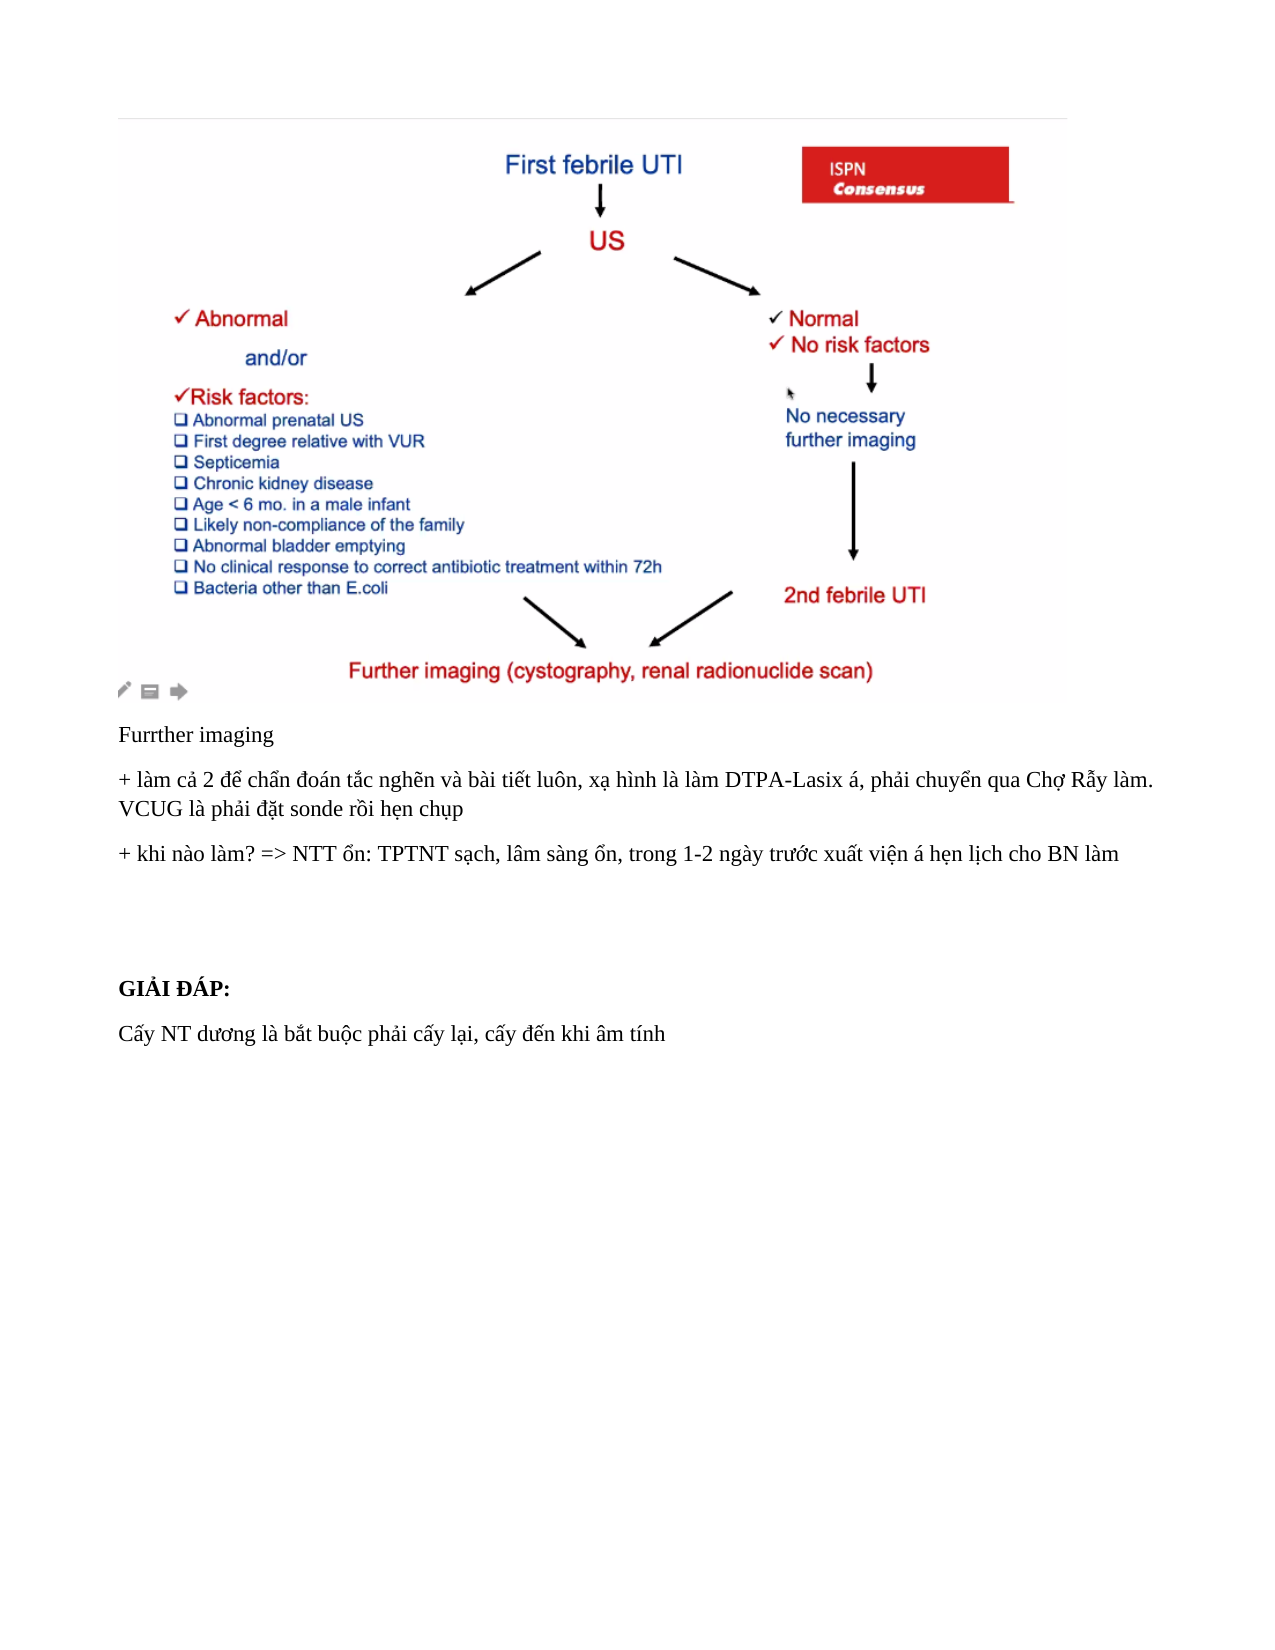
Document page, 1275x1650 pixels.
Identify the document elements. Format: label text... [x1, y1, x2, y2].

picture [118, 118, 1068, 703]
text + làm cả 2 để chẩn đoán tắc nghẽn và bài tiết luôn, xạ hình là làm DTPA-Lasix á, phải chuyển qua Chợ Rẫy làm. VCUG là phải đặt sonde rồi hẹn chụp [118, 767, 1157, 821]
text GIẢI ĐÁP: [118, 975, 1157, 1002]
text + khi nào làm? => NTT ổn: TPTNT sạch, lâm sàng ổn, trong 1-2 ngày trước xuất viện á hẹn lịch cho BN làm [118, 840, 1157, 866]
text Cấy NT dương là bắt buộc phải cấy lại, cấy đến khi âm tính [118, 1021, 1157, 1047]
text Furrther imaging [118, 721, 1157, 748]
